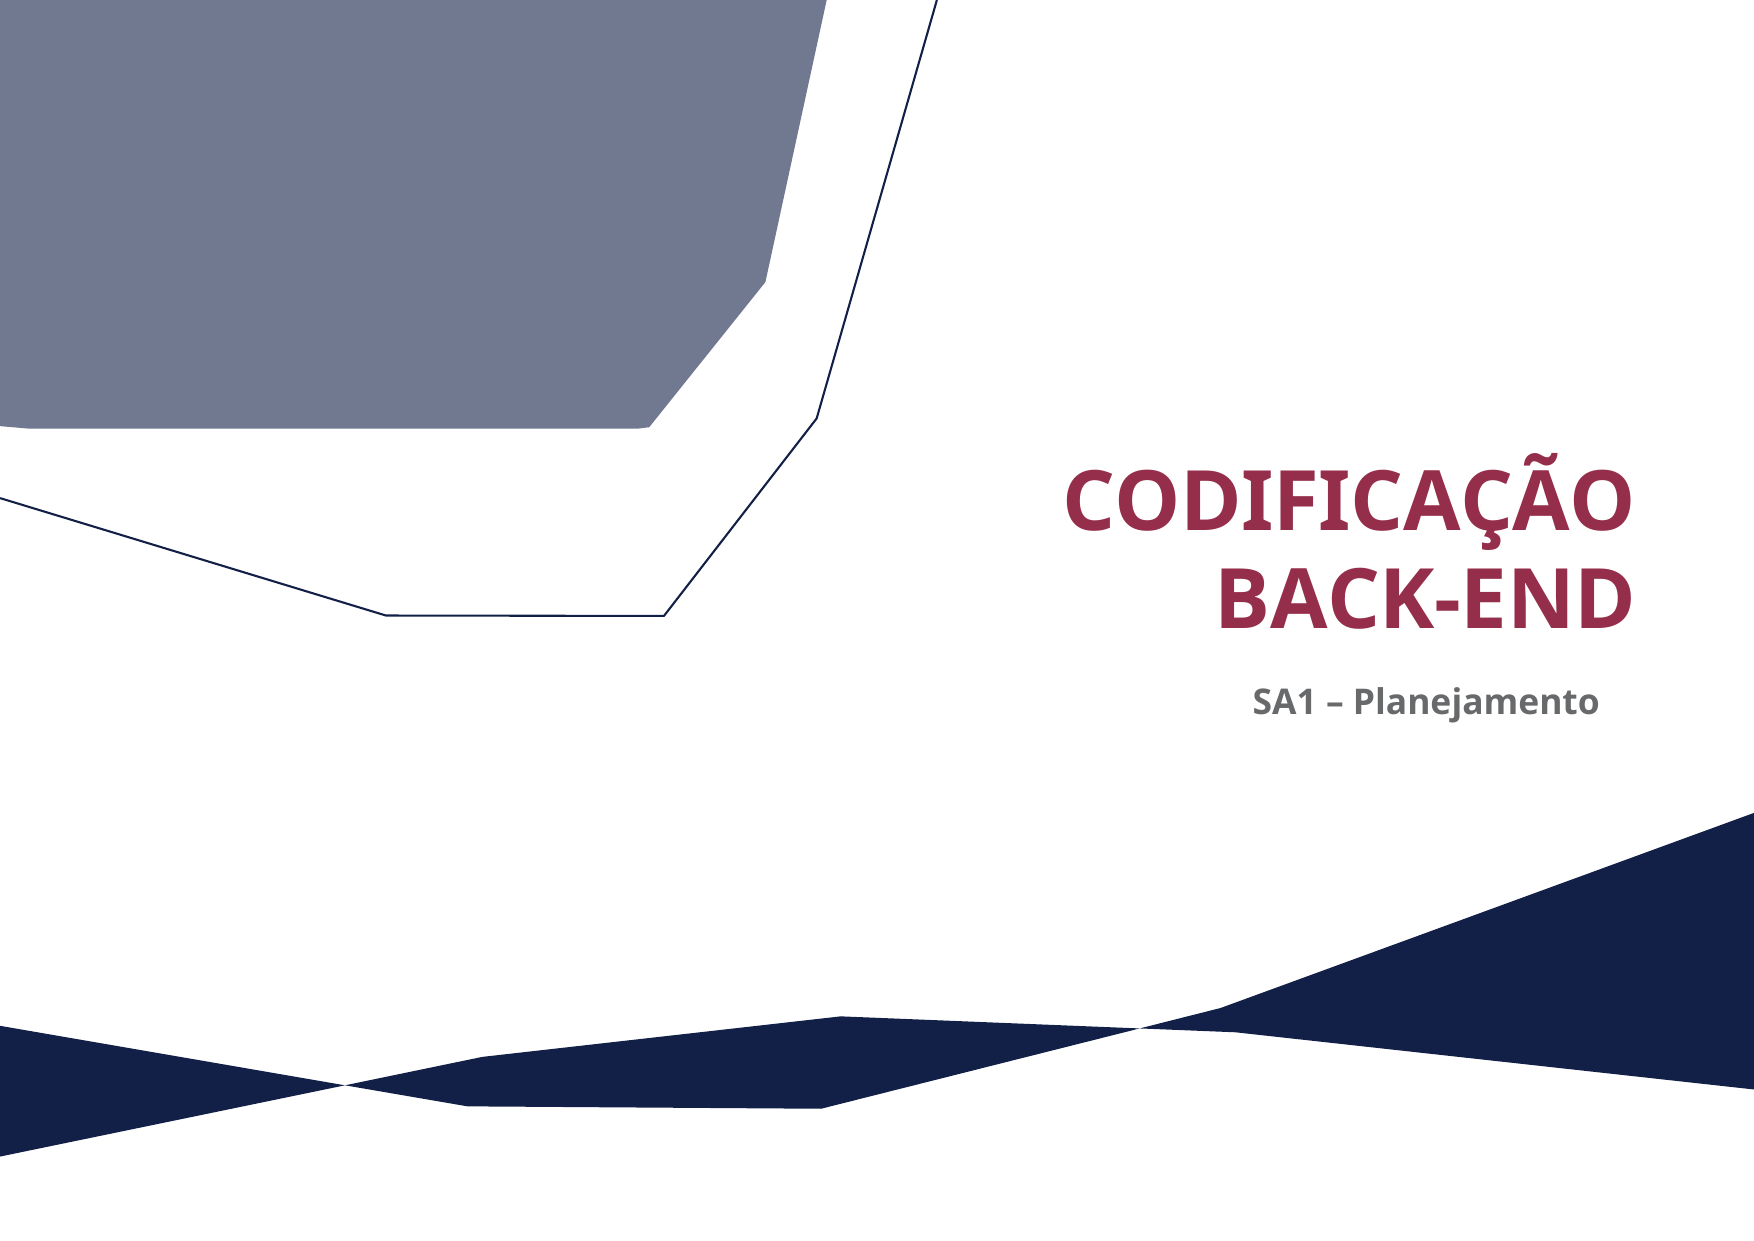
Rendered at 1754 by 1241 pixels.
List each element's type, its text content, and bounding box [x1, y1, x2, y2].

text BACK-End [104, 555, 1636, 647]
text Codificação [104, 458, 1636, 549]
